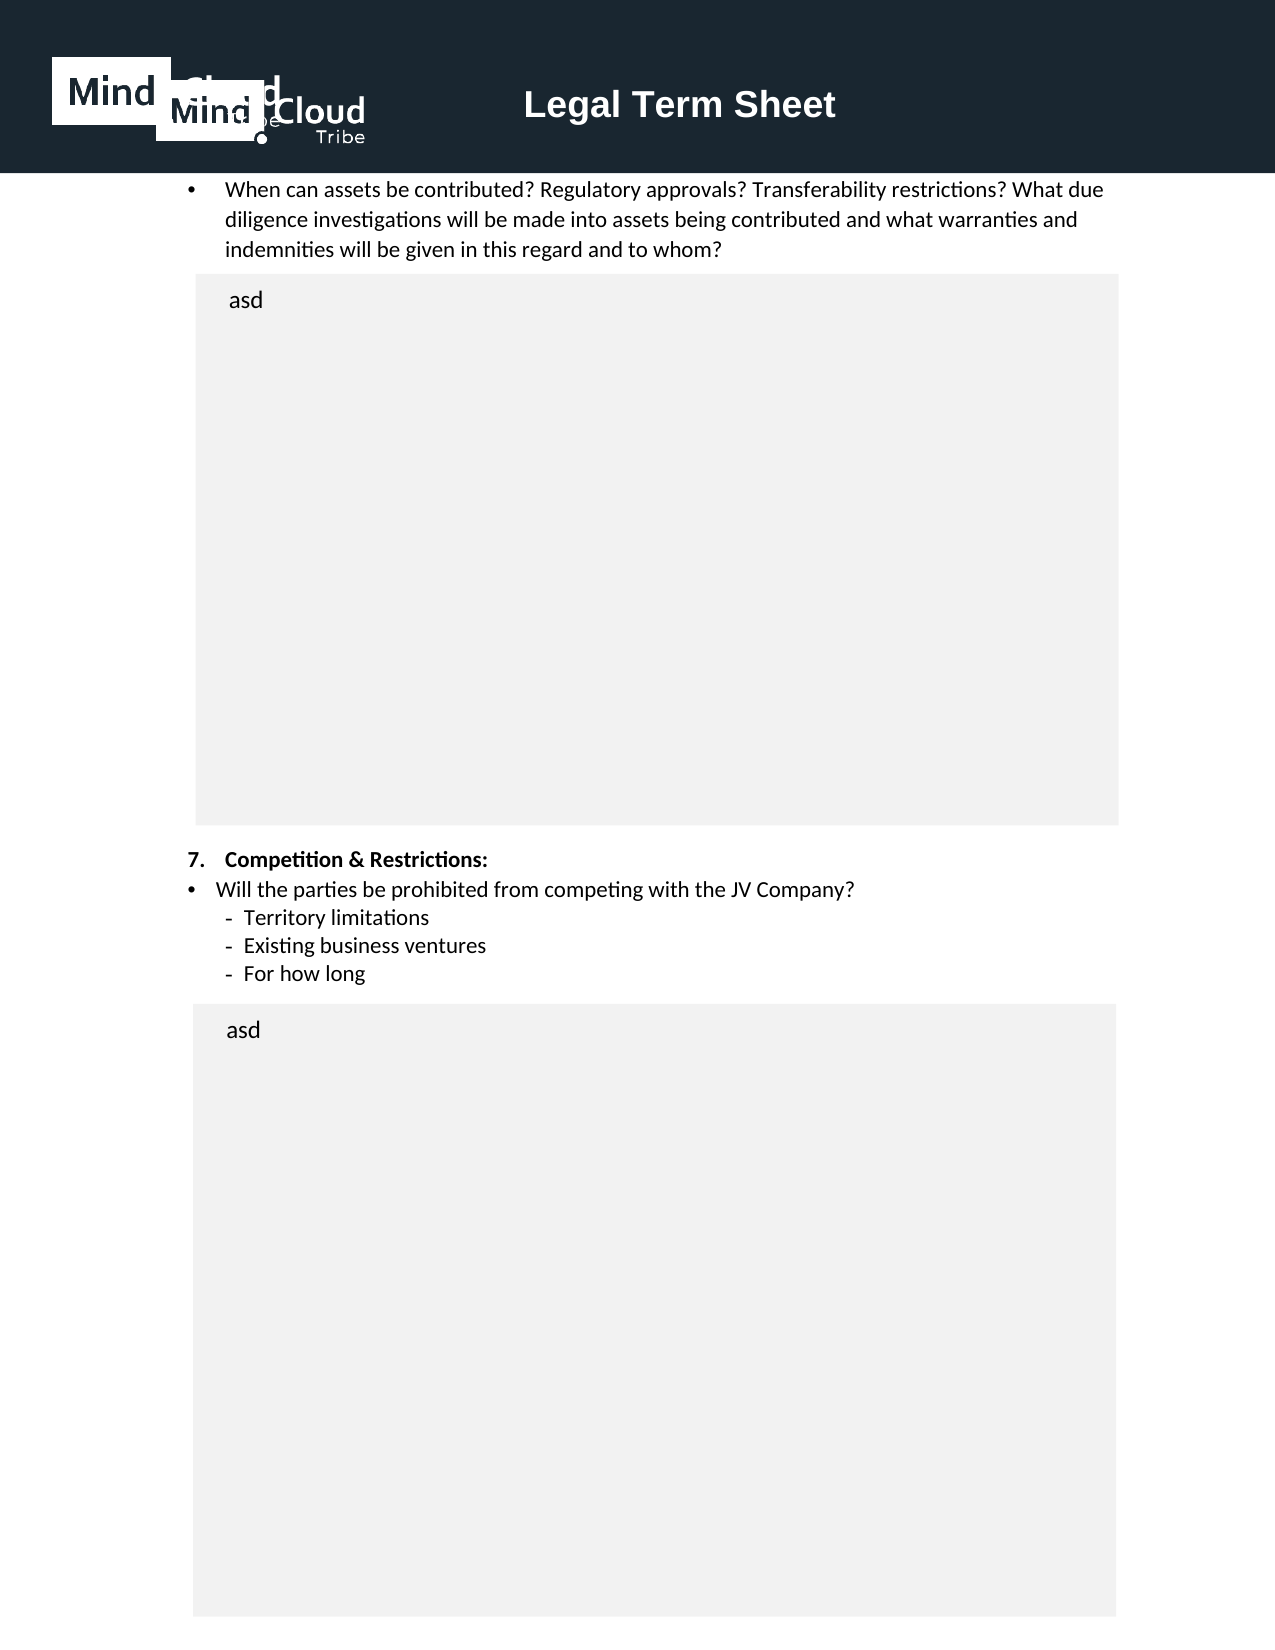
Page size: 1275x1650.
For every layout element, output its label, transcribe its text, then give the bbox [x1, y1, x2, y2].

list Competition & Restrictions: [187, 845, 1125, 873]
list Will the parties be prohibited from competing with the JV Company? [187, 875, 1125, 903]
picture [46, 52, 370, 147]
list For how long [225, 959, 1125, 987]
list When can assets be contributed? Regulatory approvals? Transferability restrictions? What due diligence investigations will be made into assets being contributed and what warranties and indemnities will be given in this regard and to whom? [187, 175, 1125, 263]
list Existing business ventures [225, 931, 1125, 959]
list Territory limitations [225, 903, 1125, 931]
